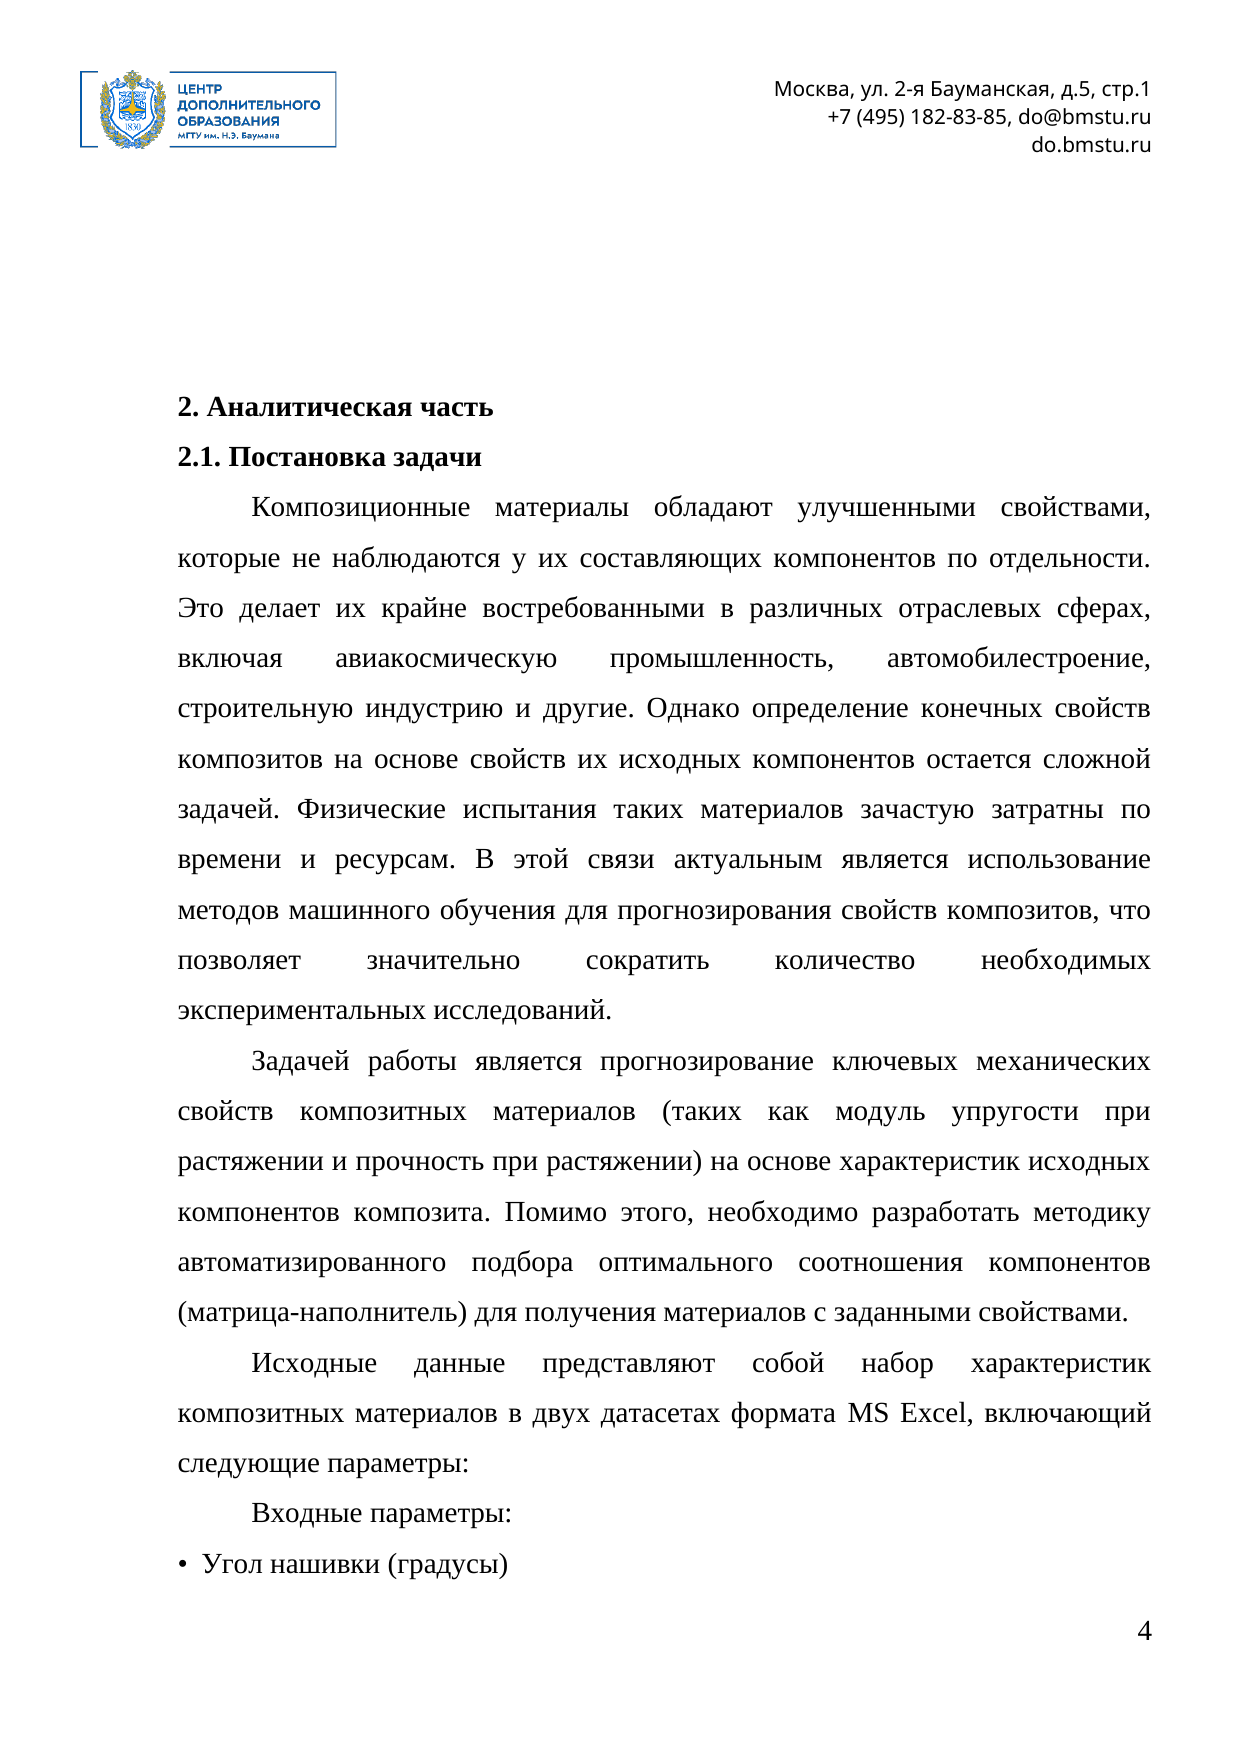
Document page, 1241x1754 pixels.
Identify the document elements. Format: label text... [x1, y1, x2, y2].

text Исходные данные представляют собой набор характеристик композитных материалов в двух датасетах формата MS Excel, включающий следующие параметры: [177, 1345, 1152, 1479]
picture [80, 70, 337, 149]
text Входные параметры: [177, 1496, 1152, 1529]
text Задачей работы является прогнозирование ключевых механических свойств композитных материалов (таких как модуль упругости при растяжении и прочность при растяжении) на основе характеристик исходных компонентов композита. Помимо этого, необходимо разработать методику автоматизированного подбора оптимального соотношения компонентов (матрица-наполнитель) для получения материалов с заданными свойствами. [177, 1043, 1152, 1328]
text 2.1. Постановка задачи [177, 439, 1152, 473]
text 2. Аналитическая часть [177, 389, 1152, 422]
text Композиционные материалы обладают улучшенными свойствами, которые не наблюдаются у их составляющих компонентов по отдельности. Это делает их крайне востребованными в различных отраслевых сферах, включая авиакосмическую промышленность, автомобилестроение, строительную индустрию и другие. Однако определение конечных свойств композитов на основе свойств их исходных компонентов остается сложной задачей. Физические испытания таких материалов зачастую затратны по времени и ресурсам. В этой связи актуальным является использование методов машинного обучения для прогнозирования свойств композитов, что позволяет значительно сократить количество необходимых экспериментальных исследований. [177, 489, 1152, 1026]
list Угол нашивки (градусы) [177, 1546, 1152, 1579]
